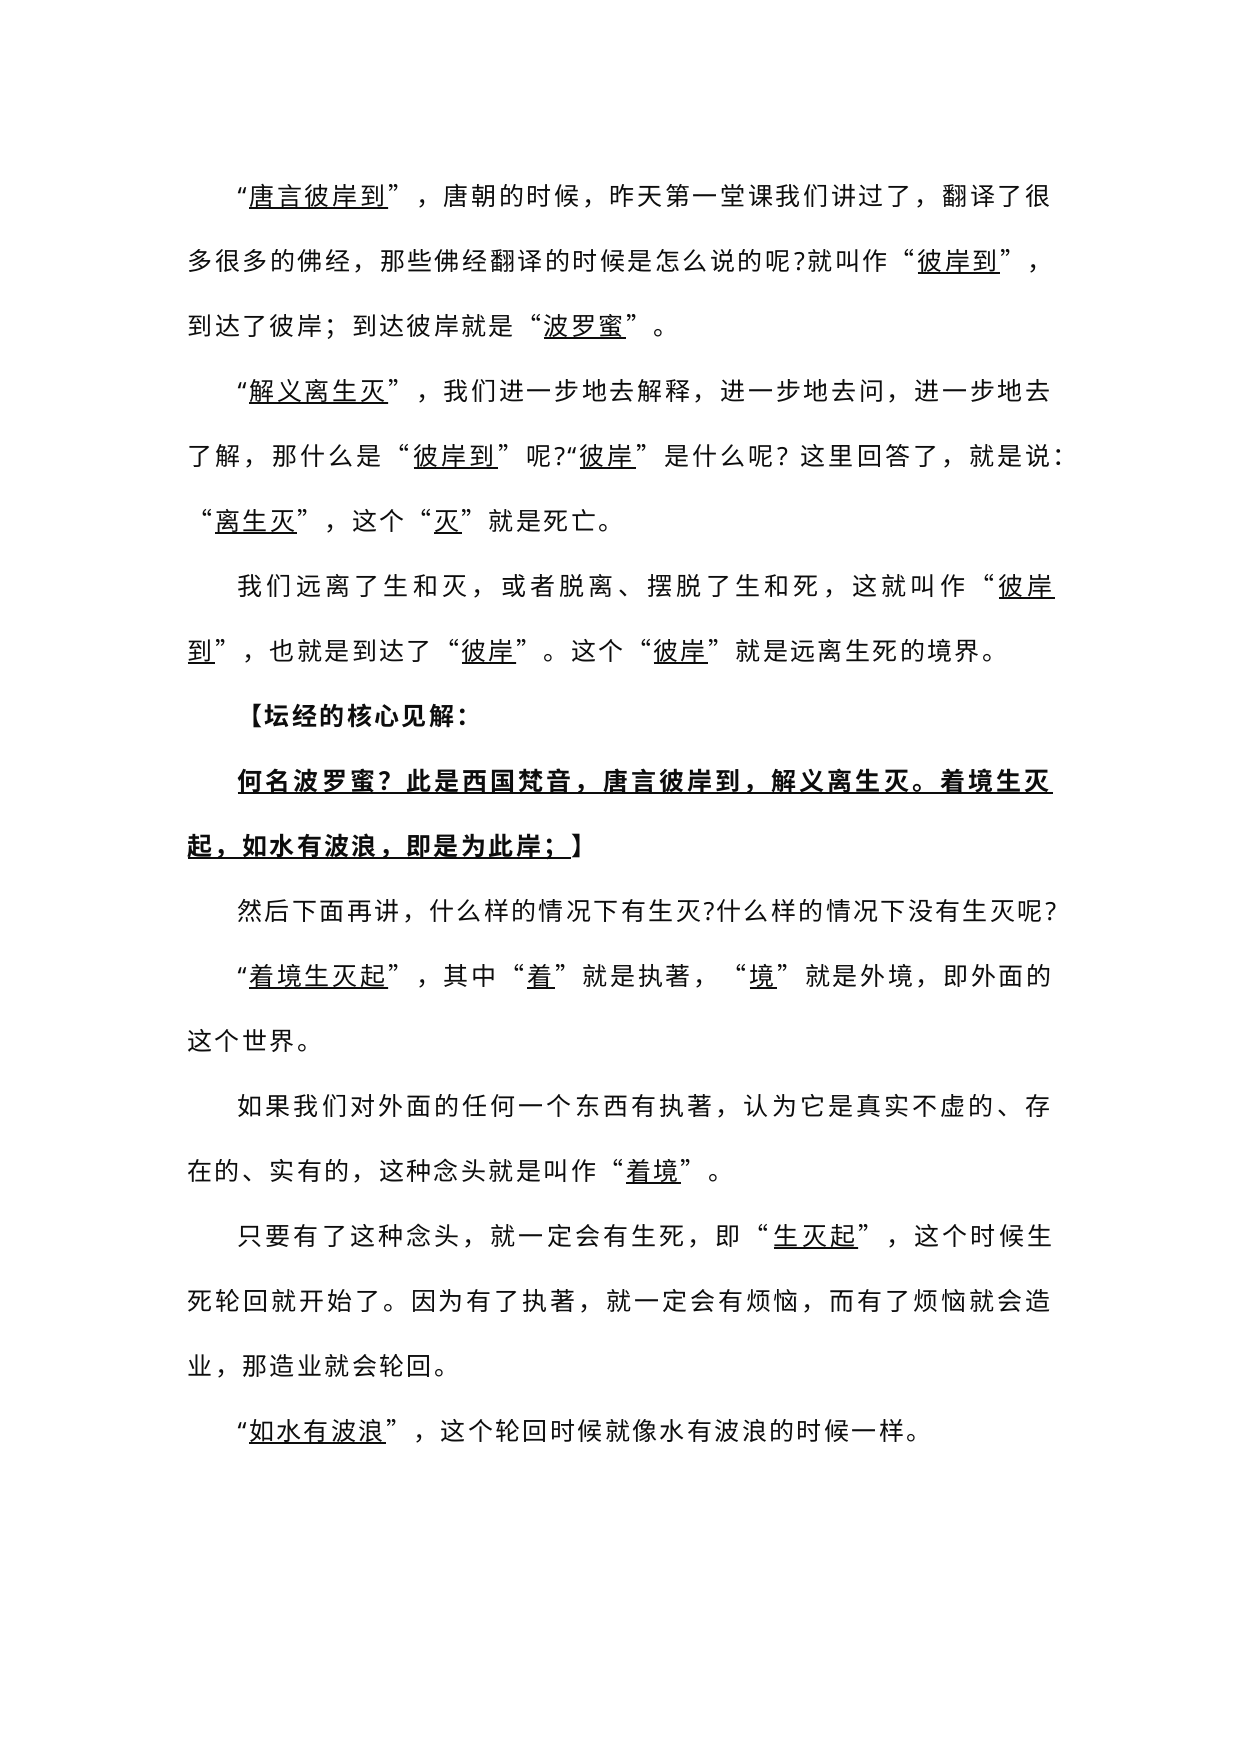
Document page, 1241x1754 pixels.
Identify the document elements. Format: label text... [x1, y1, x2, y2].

text “解义离生灭”，我们进一步地去解释，进一步地去问，进一步地去了解，那什么是“彼岸到”呢?“彼岸”是什么呢? 这里回答了，就是说：“离生灭”，这个“灭”就是死亡。 [187, 357, 1053, 552]
text “如水有波浪”，这个轮回时候就像水有波浪的时候一样。 [187, 1397, 1053, 1462]
text 【坛经的核心见解： [187, 682, 1053, 747]
text 何名波罗蜜？此是西国梵音，唐言彼岸到，解义离生灭。着境生灭起，如水有波浪，即是为此岸；】 [187, 747, 1053, 877]
text 然后下面再讲，什么样的情况下有生灭?什么样的情况下没有生灭呢? [187, 877, 1053, 942]
text “唐言彼岸到”，唐朝的时候，昨天第一堂课我们讲过了，翻译了很多很多的佛经，那些佛经翻译的时候是怎么说的呢?就叫作“彼岸到”，到达了彼岸；到达彼岸就是“波罗蜜”。 [187, 162, 1053, 357]
text 只要有了这种念头，就一定会有生死，即“生灭起”，这个时候生死轮回就开始了。因为有了执著，就一定会有烦恼，而有了烦恼就会造业，那造业就会轮回。 [187, 1202, 1053, 1397]
text 我们远离了生和灭，或者脱离、摆脱了生和死，这就叫作“彼岸到”，也就是到达了“彼岸”。这个“彼岸”就是远离生死的境界。 [187, 552, 1053, 682]
text “着境生灭起”，其中“着”就是执著，“境”就是外境，即外面的这个世界。 [187, 942, 1053, 1072]
text 如果我们对外面的任何一个东西有执著，认为它是真实不虚的、存在的、实有的，这种念头就是叫作“着境”。 [187, 1072, 1053, 1202]
